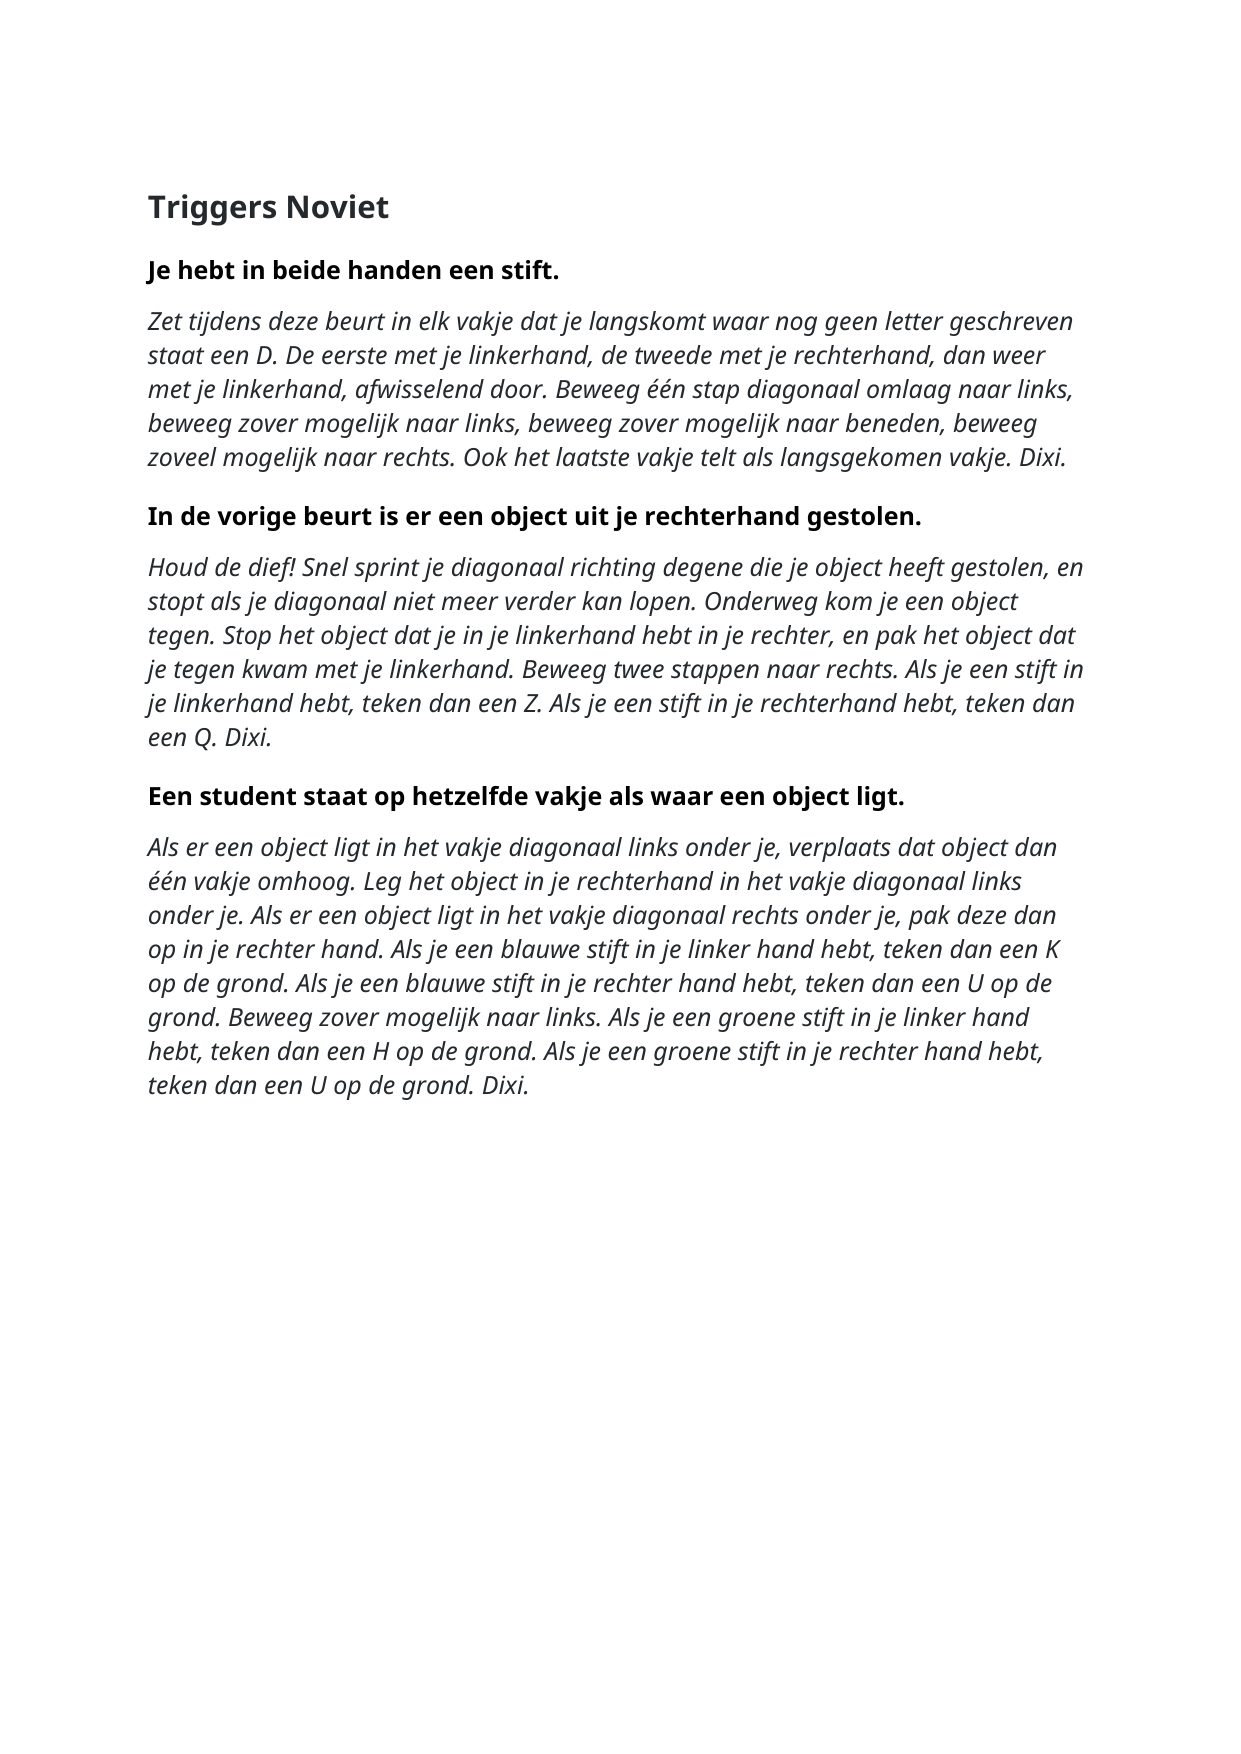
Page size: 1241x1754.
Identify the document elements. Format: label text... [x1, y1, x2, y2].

text Triggers Noviet [148, 185, 1093, 228]
text Als er een object ligt in het vakje diagonaal links onder je, verplaats dat object dan één vakje omhoog. Leg het object in je rechterhand in het vakje diagonaal links onder je. Als er een object ligt in het vakje diagonaal rechts onder je, pak deze dan op in je rechter hand. Als je een blauwe stift in je linker hand hebt, teken dan een K op de grond. Als je een blauwe stift in je rechter hand hebt, teken dan een U op de grond. Beweeg zover mogelijk naar links. Als je een groene stift in je linker hand hebt, teken dan een H op de grond. Als je een groene stift in je rechter hand hebt, teken dan een U op de grond. Dixi. [148, 829, 1093, 1102]
text Houd de dief! Snel sprint je diagonaal richting degene die je object heeft gestolen, en stopt als je diagonaal niet meer verder kan lopen. Onderweg kom je een object tegen. Stop het object dat je in je linkerhand hebt in je rechter, en pak het object dat je tegen kwam met je linkerhand. Beweeg twee stappen naar rechts. Als je een stift in je linkerhand hebt, teken dan een Z. Als je een stift in je rechterhand hebt, teken dan een Q. Dixi. [148, 549, 1093, 754]
text Een student staat op hetzelfde vakje als waar een object ligt. [148, 779, 1093, 813]
text Zet tijdens deze beurt in elk vakje dat je langskomt waar nog geen letter geschreven staat een D. De eerste met je linkerhand, de tweede met je rechterhand, dan weer met je linkerhand, afwisselend door. Beweeg één stap diagonaal omlaag naar links, beweeg zover mogelijk naar links, beweeg zover mogelijk naar beneden, beweeg zoveel mogelijk naar rechts. Ook het laatste vakje telt als langsgekomen vakje. Dixi. [148, 303, 1093, 474]
text Je hebt in beide handen een stift. [148, 253, 1093, 287]
text In de vorige beurt is er een object uit je rechterhand gestolen. [148, 499, 1093, 533]
